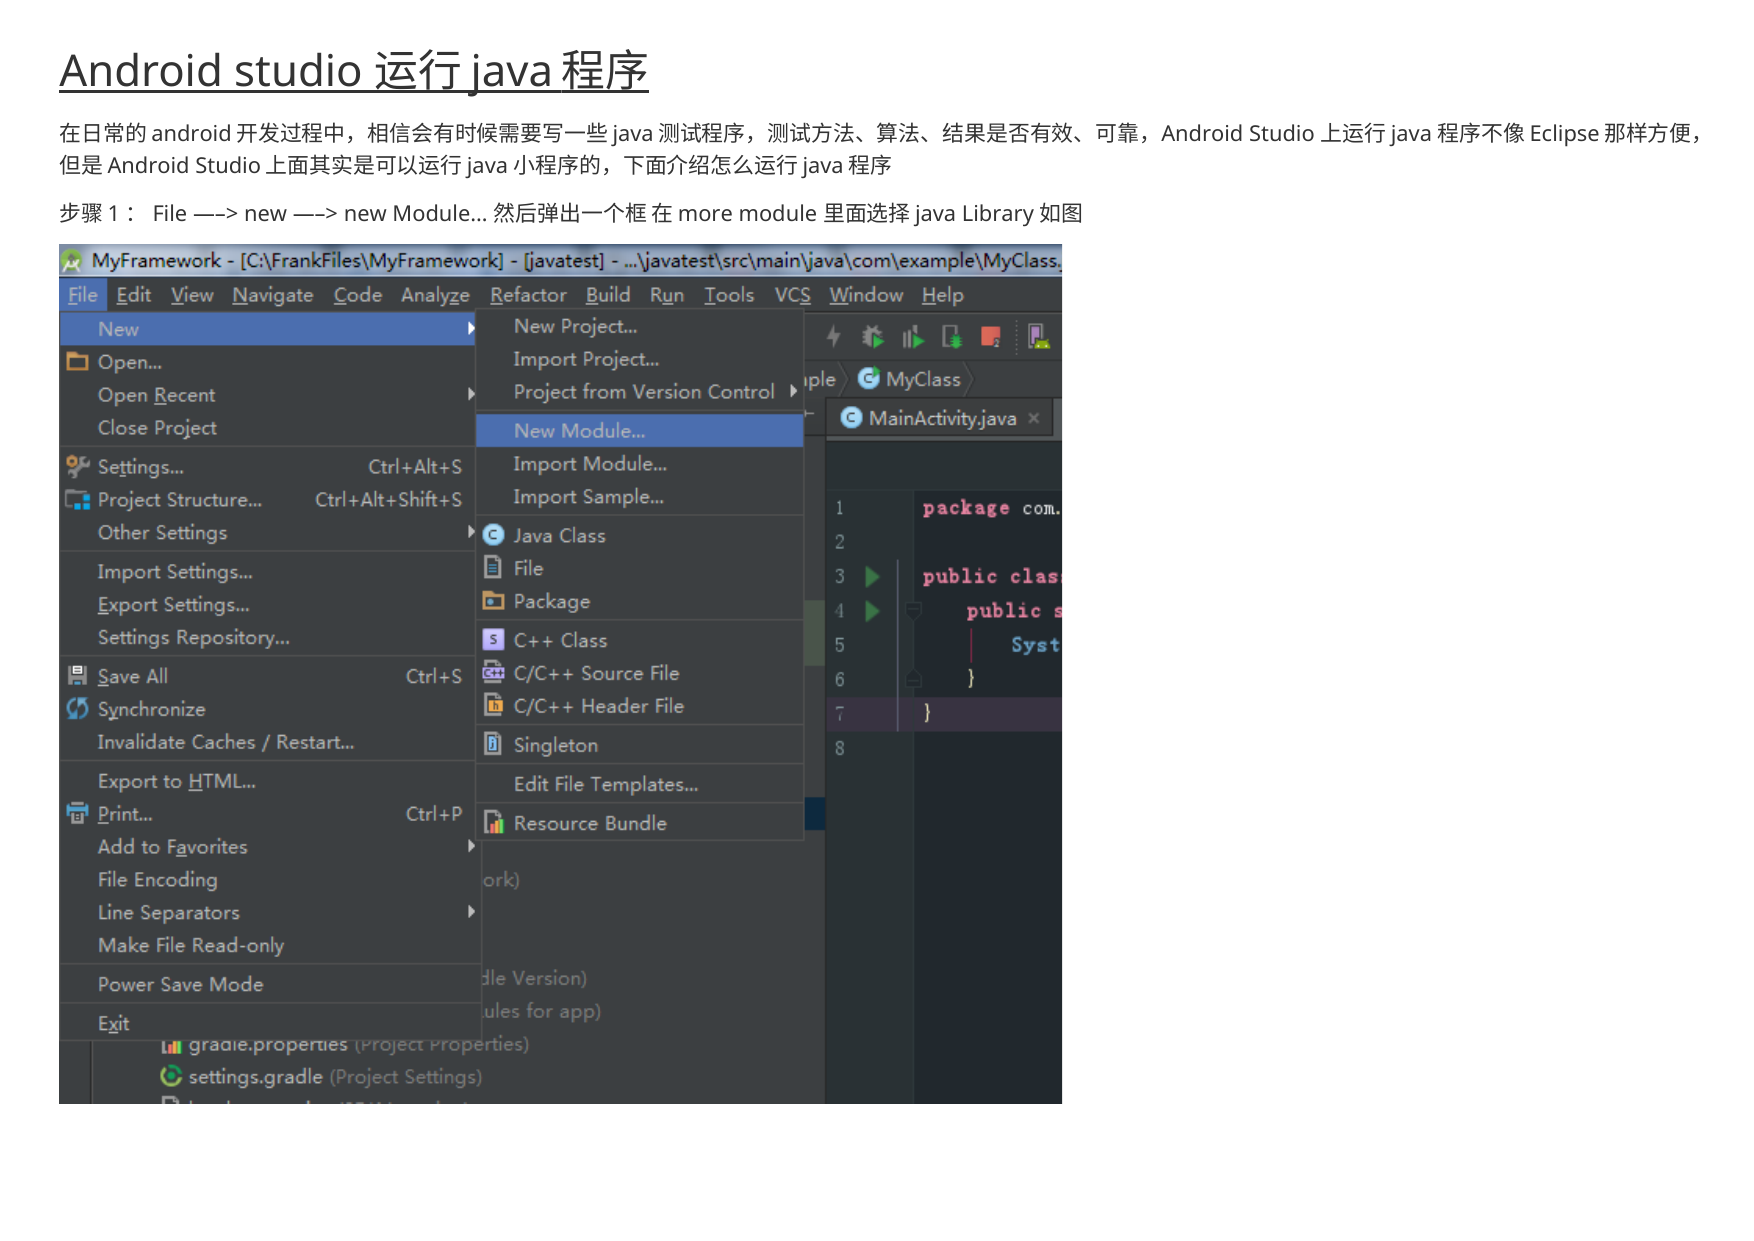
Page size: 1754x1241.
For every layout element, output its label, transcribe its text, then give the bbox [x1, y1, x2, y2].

text 在日常的android开发过程中，相信会有时候需要写一些java测试程序，测试方法、算法、结果是否有效、可靠，Android Studio 上运行java 程序不像Eclipse那样方便，但是Android Studio上面其实是可以运行java 小程序的，下面介绍怎么运行java程序 [59, 115, 1695, 180]
picture [59, 244, 1063, 1104]
subtitle Android studio 运行java程序 [59, 35, 1695, 100]
text 步骤1 ： File —–> new —–> new Module… 然后弹出一个框 在more module 里面选择java Library 如图 [59, 196, 1695, 228]
